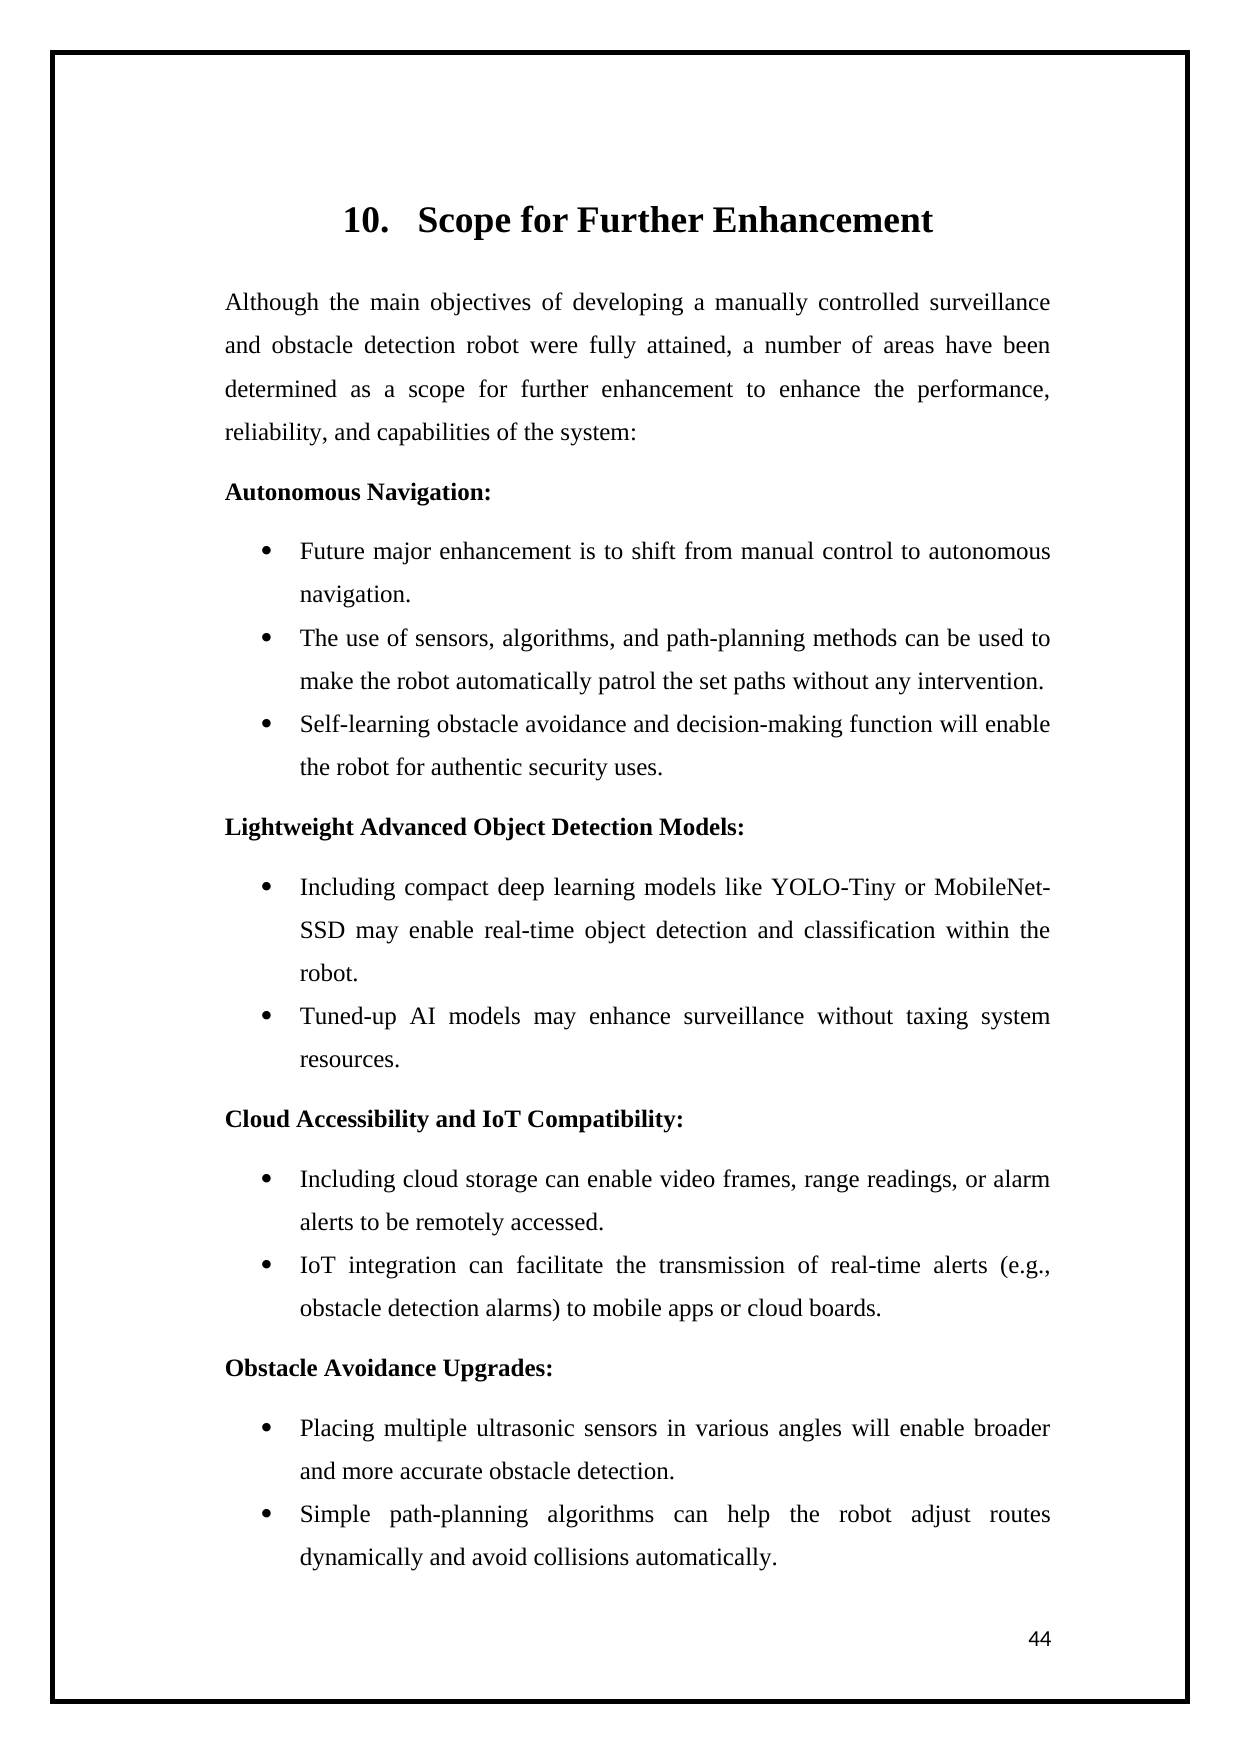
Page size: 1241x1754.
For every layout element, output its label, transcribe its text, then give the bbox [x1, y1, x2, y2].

list Self-learning obstacle avoidance and decision-making function will enable the robot for authentic security uses. [262, 709, 1051, 781]
subtitle Scope for Further Enhancement [224, 198, 1051, 241]
list The use of sensors, algorithms, and path-planning methods can be used to make the robot automatically patrol the set paths without any intervention. [262, 623, 1051, 694]
list Including cloud storage can enable video frames, range readings, or alarm alerts to be remotely accessed. [262, 1164, 1051, 1236]
text Lightweight Advanced Object Detection Models: [224, 812, 1051, 841]
text Cloud Accessibility and IoT Compatibility: [224, 1104, 1051, 1133]
list Including compact deep learning models like YOLO-Tiny or MobileNet-SSD may enable real-time object detection and classification within the robot. [262, 872, 1051, 987]
text Although the main objectives of developing a manually controlled surveillance and obstacle detection robot were fully attained, a number of areas have been determined as a scope for further enhancement to enhance the performance, reliability, and capabilities of the system: [224, 287, 1051, 446]
list Tuned-up AI models may enhance surveillance without taxing system resources. [262, 1001, 1051, 1073]
list Simple path-planning algorithms can help the robot adjust routes dynamically and avoid collisions automatically. [262, 1499, 1051, 1571]
list Placing multiple ultrasonic sensors in various angles will enable broader and more accurate obstacle detection. [262, 1413, 1051, 1484]
list IoT integration can facilitate the transmission of real-time alerts (e.g., obstacle detection alarms) to mobile apps or cloud boards. [262, 1250, 1051, 1322]
list Future major enhancement is to shift from manual control to autonomous navigation. [262, 536, 1051, 608]
text Obstacle Avoidance Upgrades: [224, 1353, 1051, 1382]
text Autonomous Navigation: [224, 477, 1051, 505]
